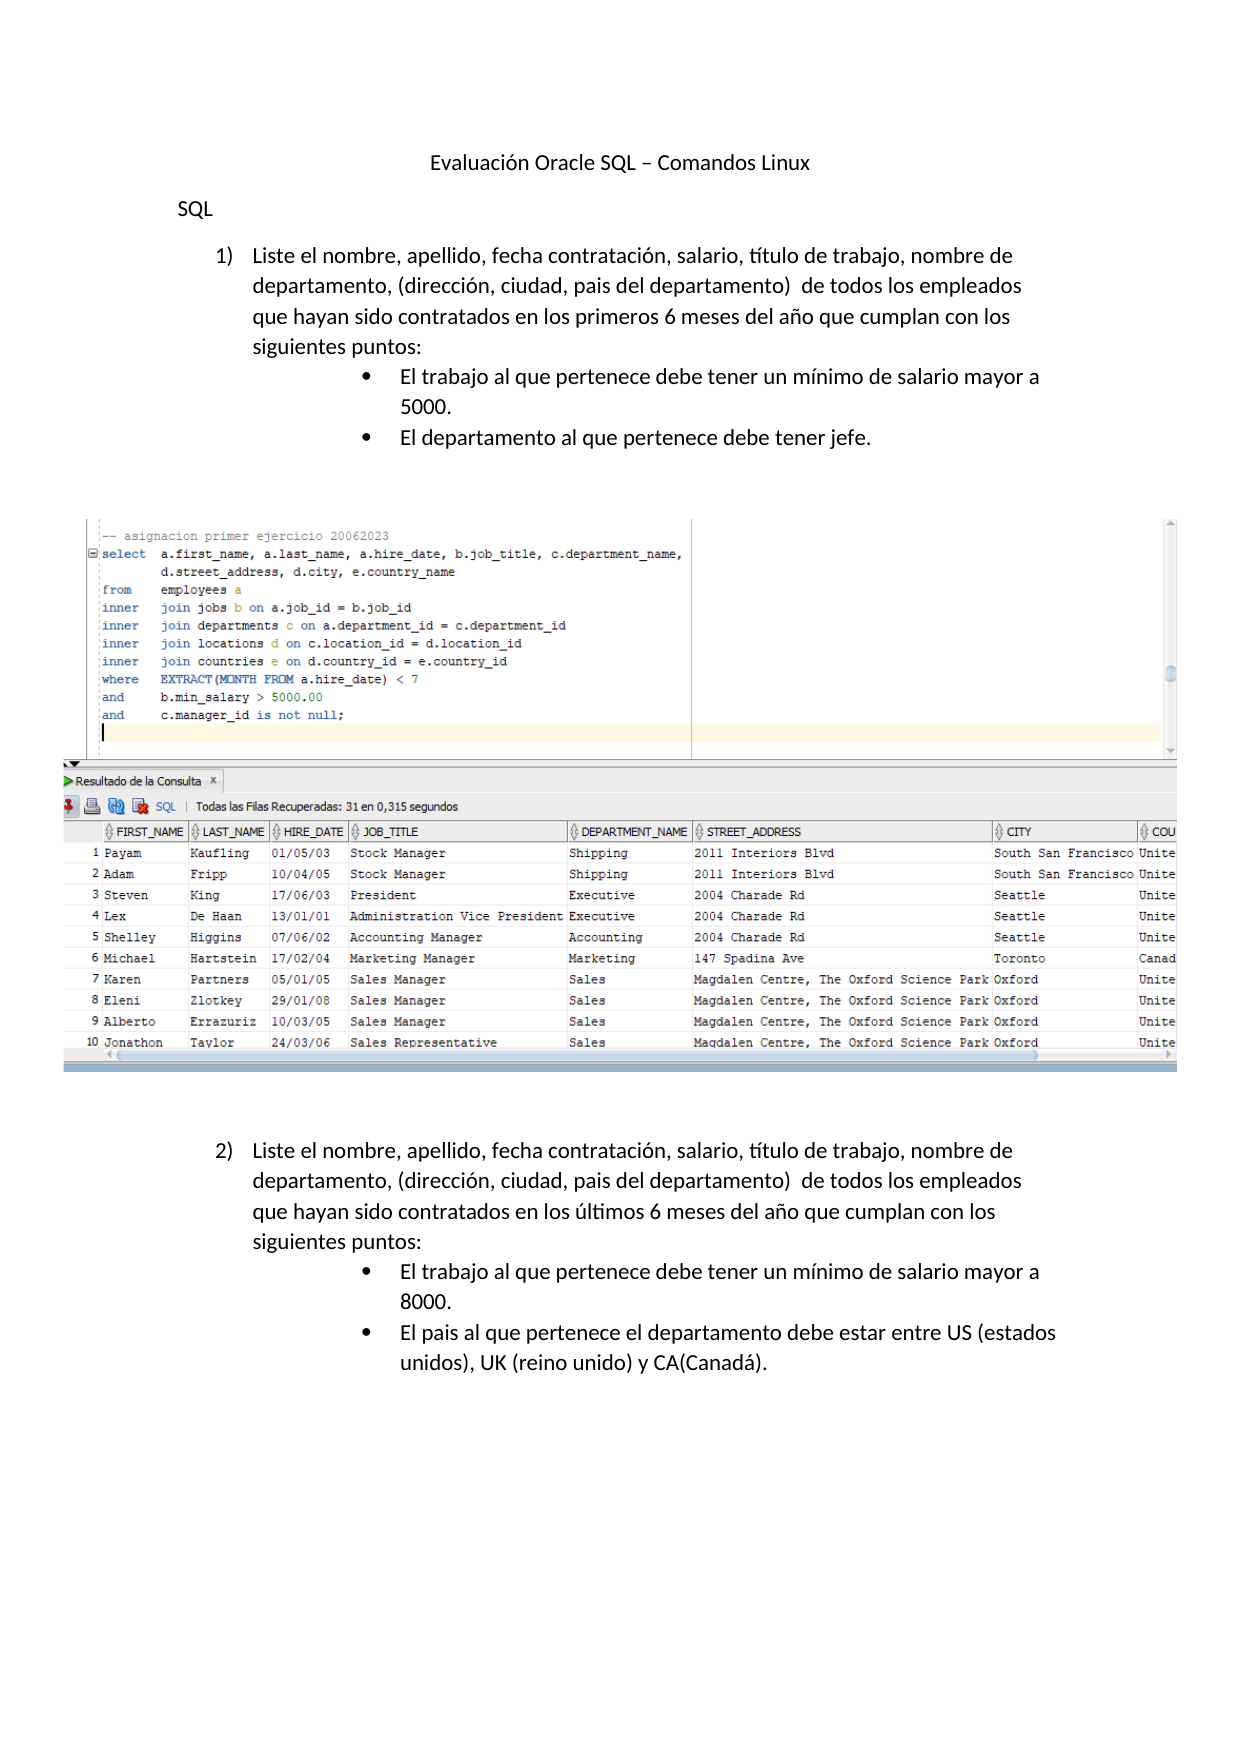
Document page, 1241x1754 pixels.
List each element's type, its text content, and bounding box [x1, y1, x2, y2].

list El pais al que pertenece el departamento debe estar entre US (estados unidos), UK (reino unido) y CA(Canadá). [362, 1318, 1063, 1376]
picture [63, 519, 1177, 1072]
list Liste el nombre, apellido, fecha contratación, salario, título de trabajo, nombre de departamento, (dirección, ciudad, pais del departamento) de todos los empleados que hayan sido contratados en los últimos 6 meses del año que cumplan con los siguientes puntos: [215, 1136, 1063, 1255]
text Evaluación Oracle SQL – Comandos Linux [177, 148, 1063, 176]
text SQL [177, 194, 1063, 222]
list El departamento al que pertenece debe tener jefe. [362, 423, 1063, 451]
list El trabajo al que pertenece debe tener un mínimo de salario mayor a 8000. [362, 1257, 1063, 1316]
list Liste el nombre, apellido, fecha contratación, salario, título de trabajo, nombre de departamento, (dirección, ciudad, pais del departamento) de todos los empleados que hayan sido contratados en los primeros 6 meses del año que cumplan con los siguientes puntos: [215, 241, 1063, 360]
list El trabajo al que pertenece debe tener un mínimo de salario mayor a 5000. [362, 362, 1063, 420]
